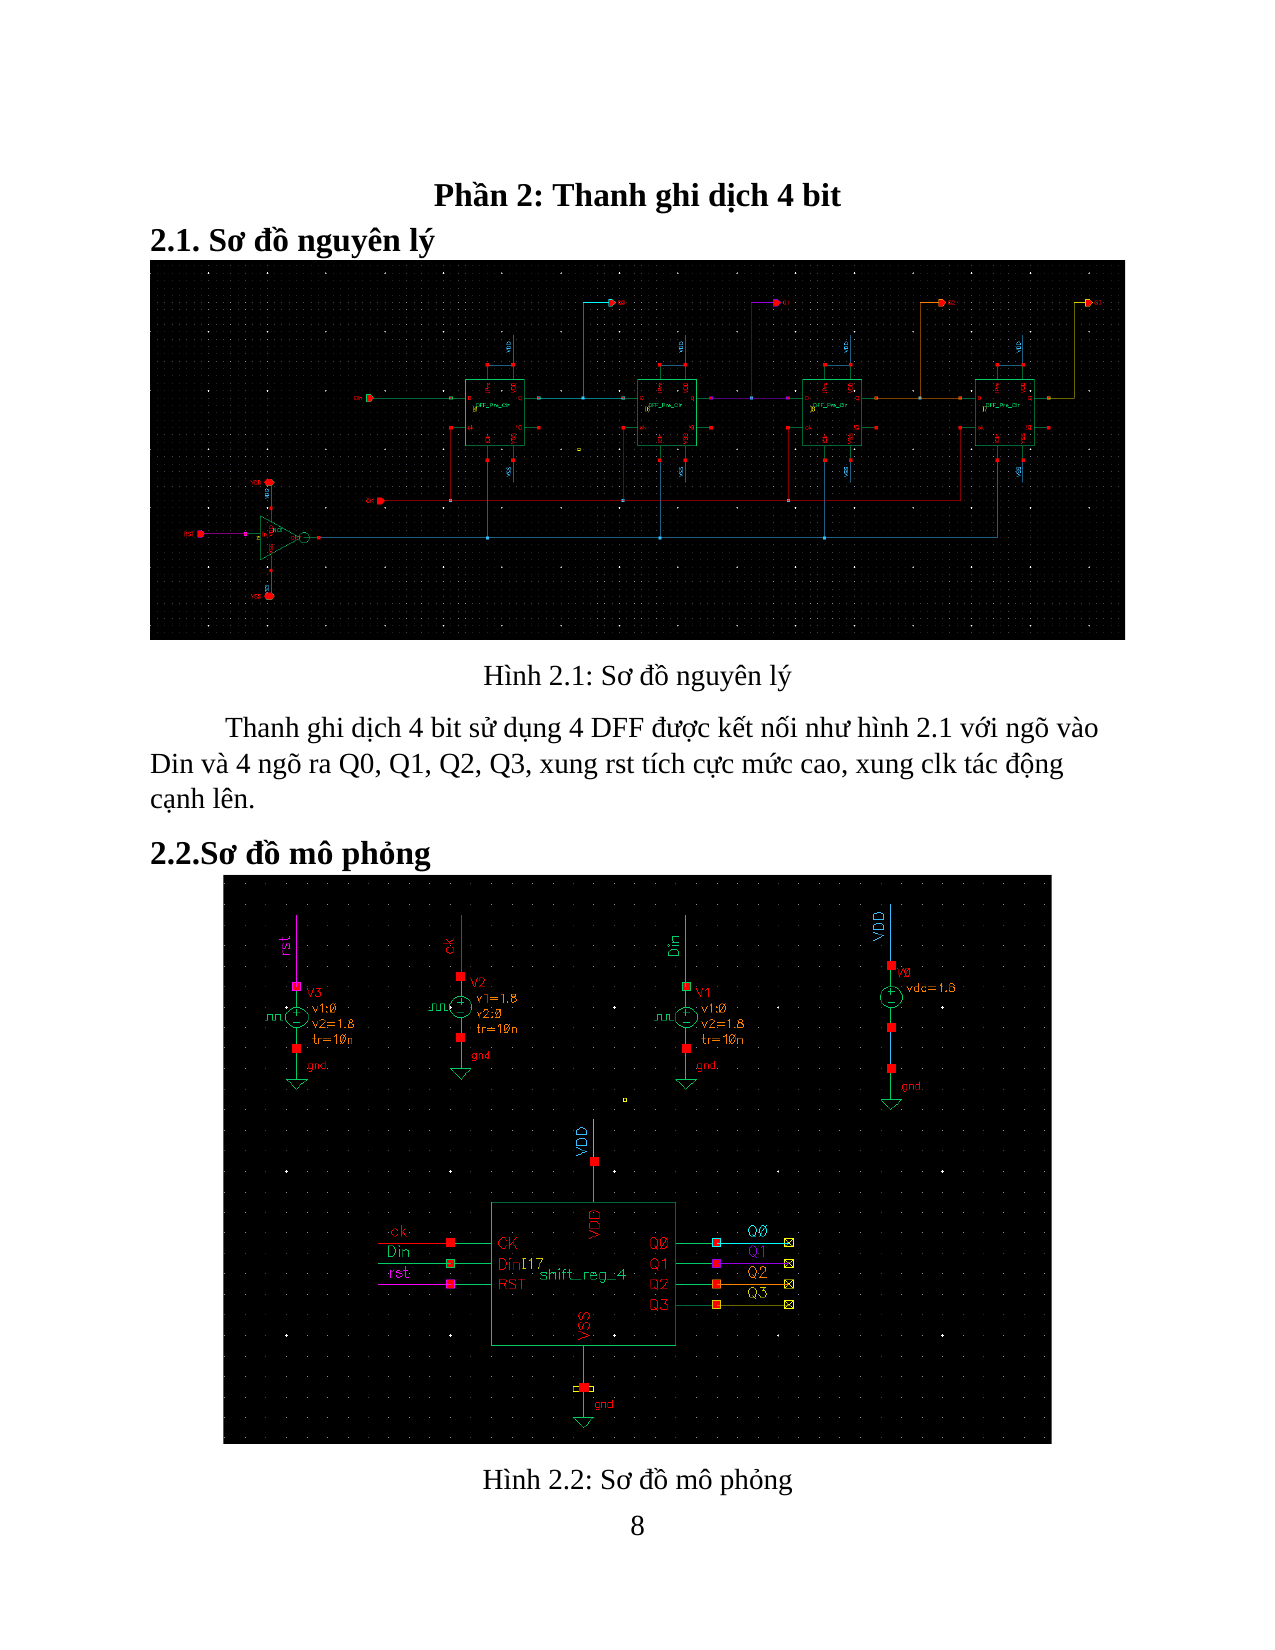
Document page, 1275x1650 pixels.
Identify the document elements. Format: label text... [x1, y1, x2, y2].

picture [150, 260, 1125, 640]
subtitle 2.2.Sơ đồ mô phỏng [150, 833, 1125, 872]
text Thanh ghi dịch 4 bit sử dụng 4 DFF được kết nối như hình 2.1 với ngõ vào Din và 4 ngõ ra Q0, Q1, Q2, Q3, xung rst tích cực mức cao, xung clk tác động cạnh lên. [150, 710, 1125, 815]
text Hình 2.2: Sơ đồ mô phỏng [150, 1462, 1125, 1495]
picture [223, 874, 1052, 1444]
subtitle Phần 2: Thanh ghi dịch 4 bit [150, 175, 1125, 213]
text Hình 2.1: Sơ đồ nguyên lý [150, 658, 1125, 692]
subtitle 2.1. Sơ đồ nguyên lý [150, 220, 1125, 258]
